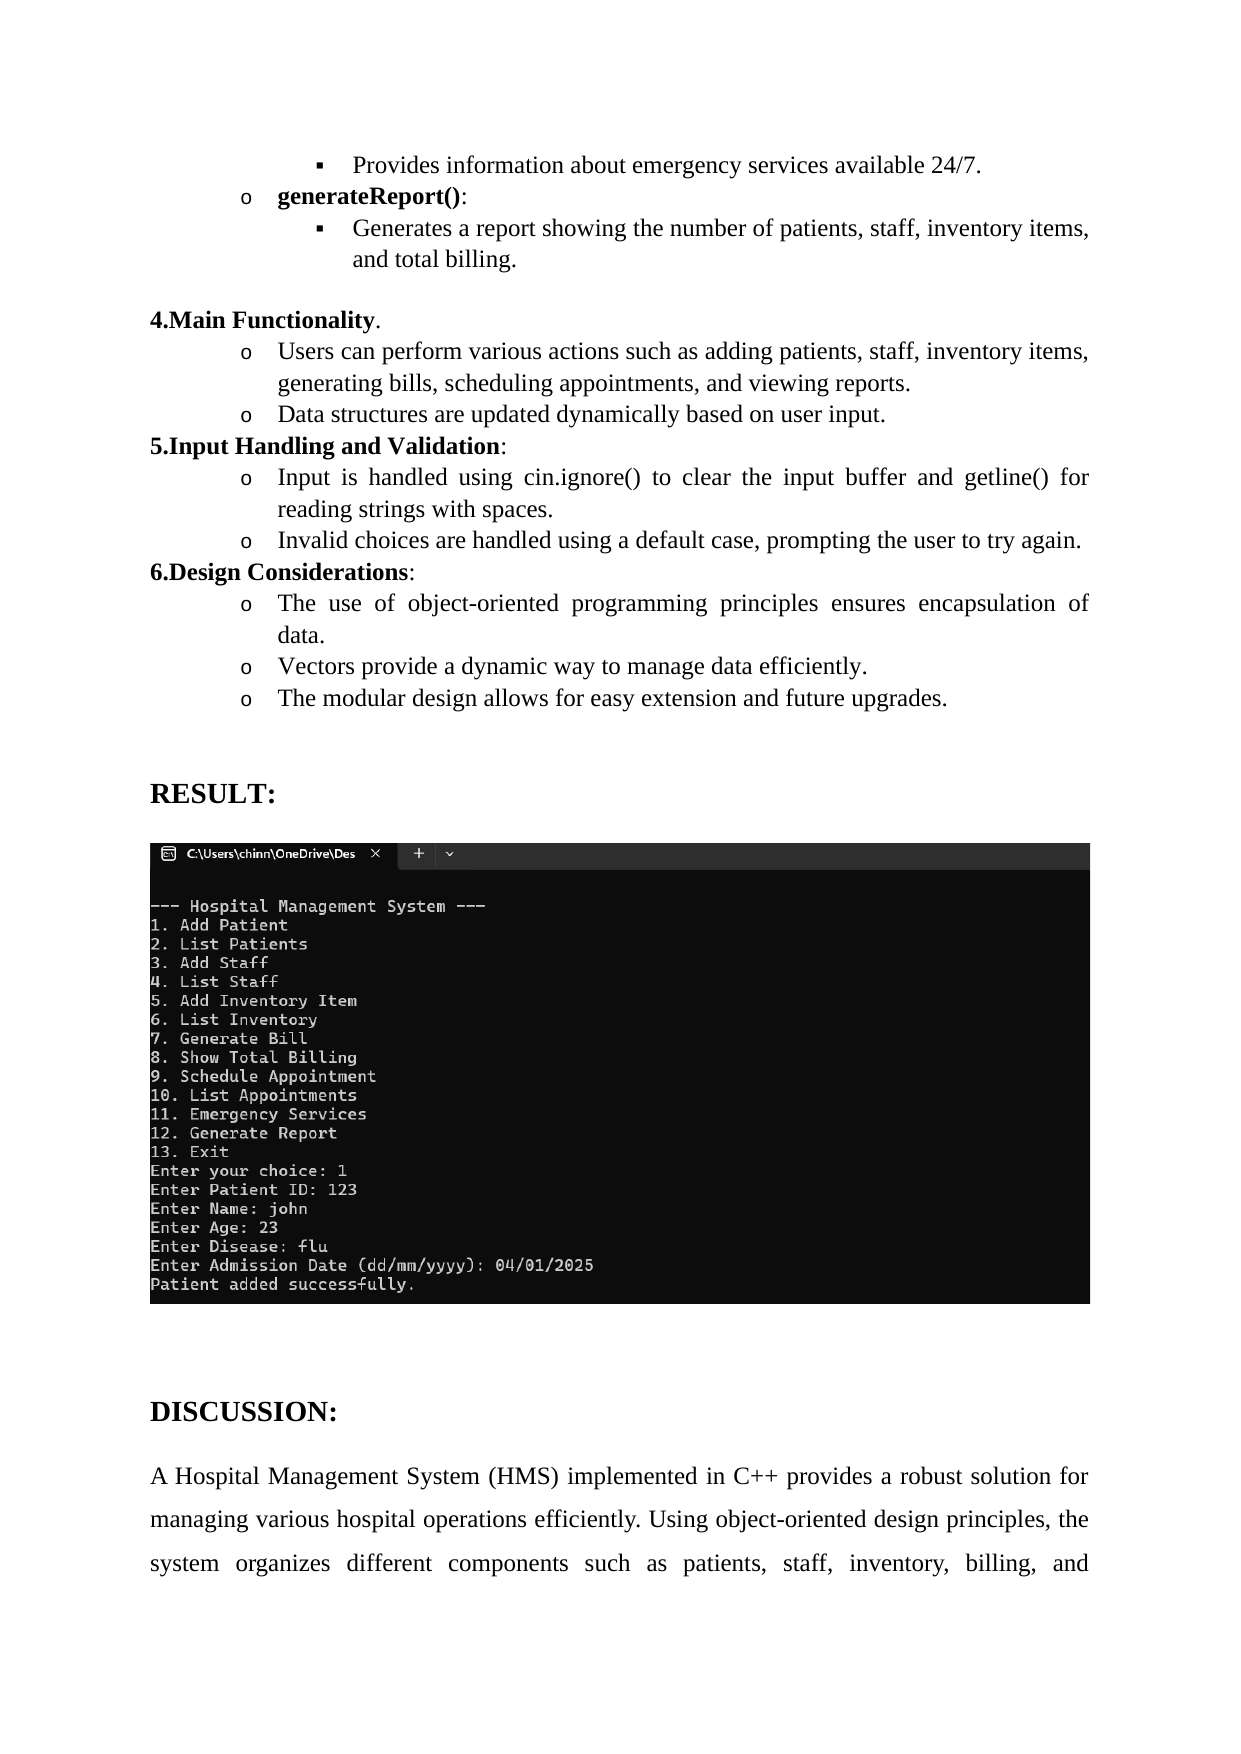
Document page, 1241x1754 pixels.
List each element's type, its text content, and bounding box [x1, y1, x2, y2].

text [150, 1461, 1090, 1576]
picture [150, 843, 1091, 1304]
text DISCUSSION: [150, 1394, 1090, 1428]
list Invalid choices are handled using a default case, prompting the user to try again. [240, 525, 1090, 554]
text RESULT: [150, 777, 1090, 810]
list Users can perform various actions such as adding patients, staff, inventory items, generating bills, scheduling appointments, and viewing reports. [240, 336, 1090, 397]
text 4.Main Functionality. [150, 305, 1090, 334]
list Vectors provide a dynamic way to manage data efficiently. [240, 651, 1090, 680]
list Generates a report showing the number of patients, staff, inventory items, and total billing. [315, 213, 1090, 273]
list The modular design allows for easy extension and future upgrades. [240, 683, 1090, 712]
list Provides information about emergency services available 24/7. [315, 150, 1090, 179]
text 5.Input Handling and Validation: [150, 431, 1090, 460]
list Data structures are updated dynamically based on user input. [240, 399, 1090, 429]
list generateReport(): [240, 181, 1090, 211]
list Input is handled using cin.ignore() to clear the input buffer and getline() for reading strings with spaces. [240, 462, 1090, 523]
text 6.Design Considerations: [150, 557, 1090, 586]
list The use of object-oriented programming principles ensures encapsulation of data. [240, 588, 1090, 648]
